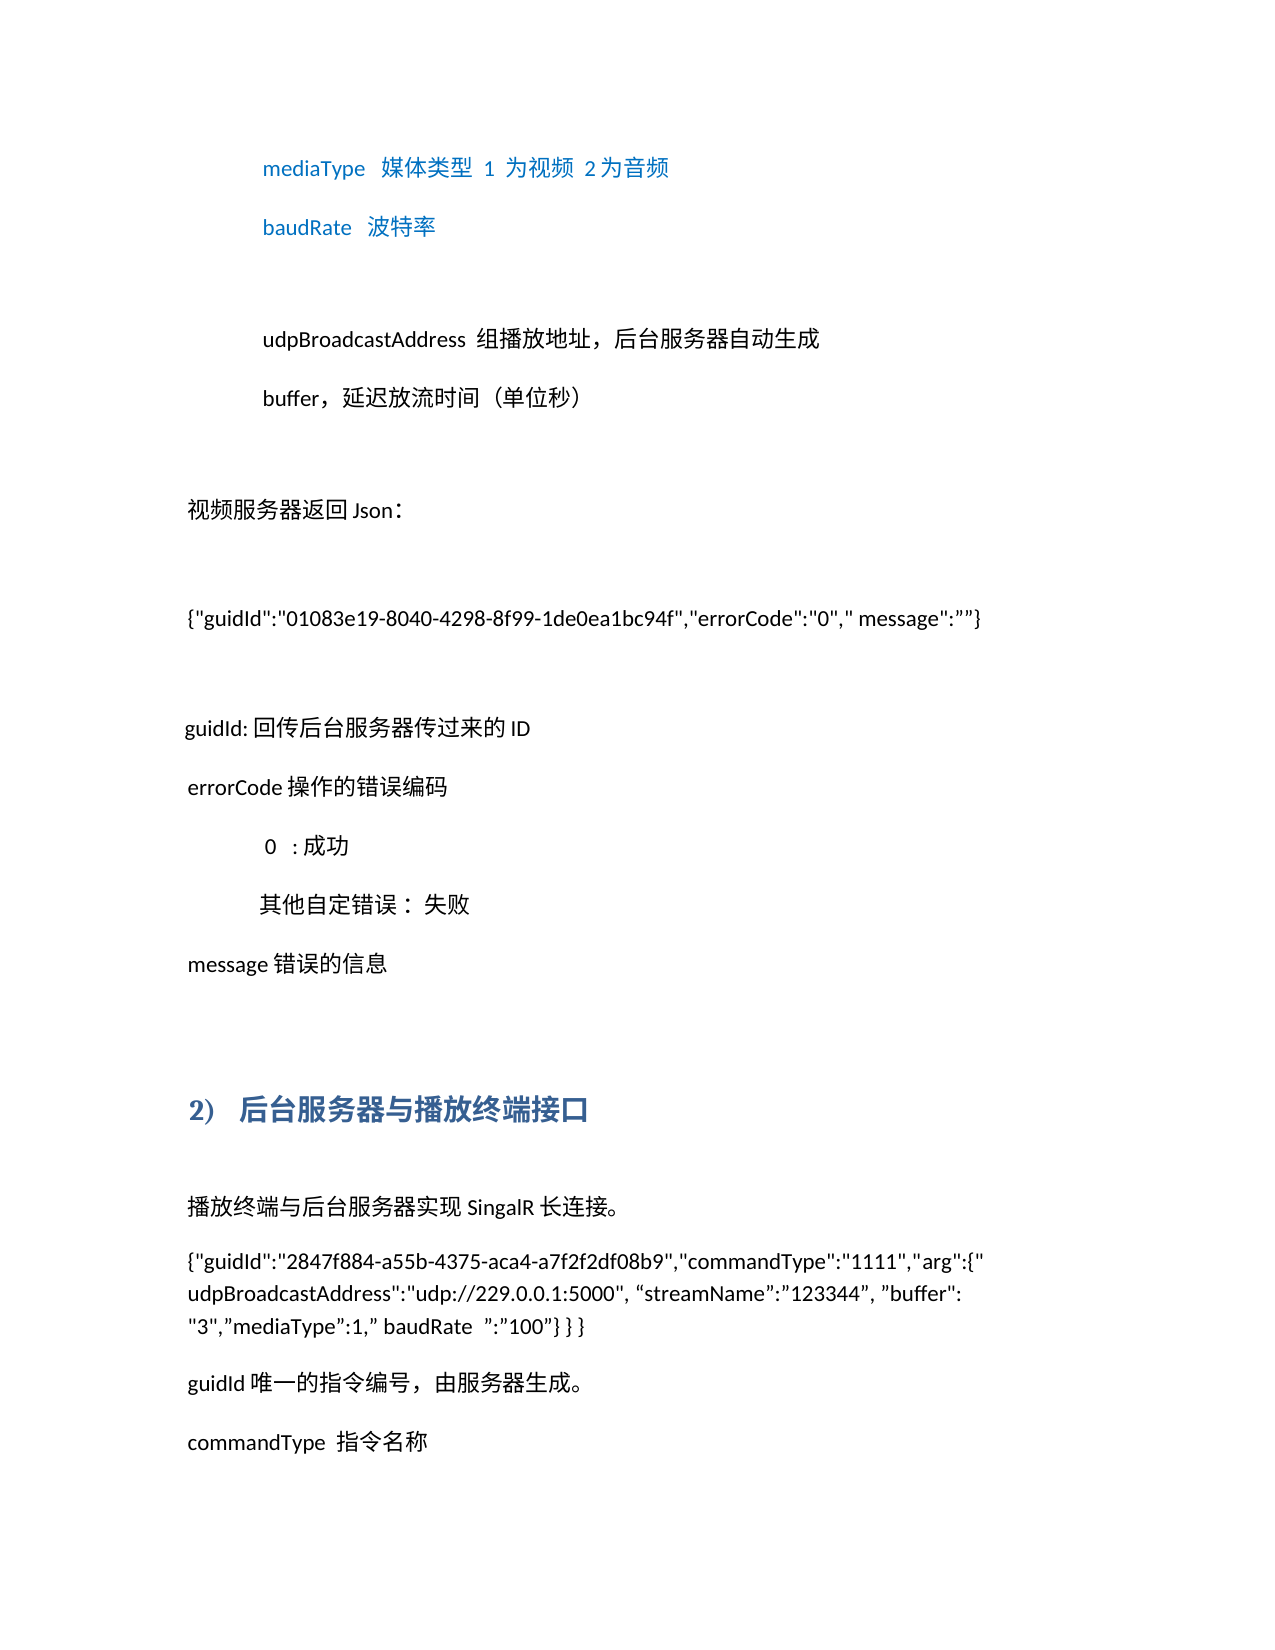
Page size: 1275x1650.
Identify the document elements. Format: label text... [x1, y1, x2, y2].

text mediaType 媒体类型 1 为视频 2为音频 [262, 150, 1087, 183]
text message 错误的信息 [187, 946, 1087, 979]
text 视频服务器返回Json： [187, 492, 1087, 525]
text {"guidId":"2847f884-a55b-4375-aca4-a7f2f2df08b9","commandType":"1111","arg":{" udpBroadcastAddress":"udp://229.0.0.1:5000", “streamName”:”123344”, ”buffer": "3",”mediaType”:1,” baudRate ”:”100”} } } [187, 1247, 1087, 1340]
text {"guidId":"01083e19-8040-4298-8f99-1de0ea1bc94f","errorCode":"0"," message":””} [187, 604, 1087, 632]
text errorCode操作的错误编码 [187, 769, 1087, 802]
text 0 : 成功 [187, 828, 1087, 861]
text buffer，延迟放流时间（单位秒） [262, 380, 1087, 413]
subtitle 后台服务器与播放终端接口 [189, 1087, 1087, 1129]
text udpBroadcastAddress 组播放地址，后台服务器自动生成 [262, 321, 1087, 354]
text 播放终端与后台服务器实现SingalR长连接。 [187, 1188, 1087, 1222]
text 其他自定错误 ：失败 [259, 887, 1087, 920]
text guidId 唯一的指令编号，由服务器生成。 [187, 1365, 1087, 1398]
text commandType 指令名称 [187, 1424, 1087, 1457]
text guidId: 回传后台服务器传过来的ID [184, 710, 1087, 743]
text baudRate 波特率 [262, 209, 1087, 242]
